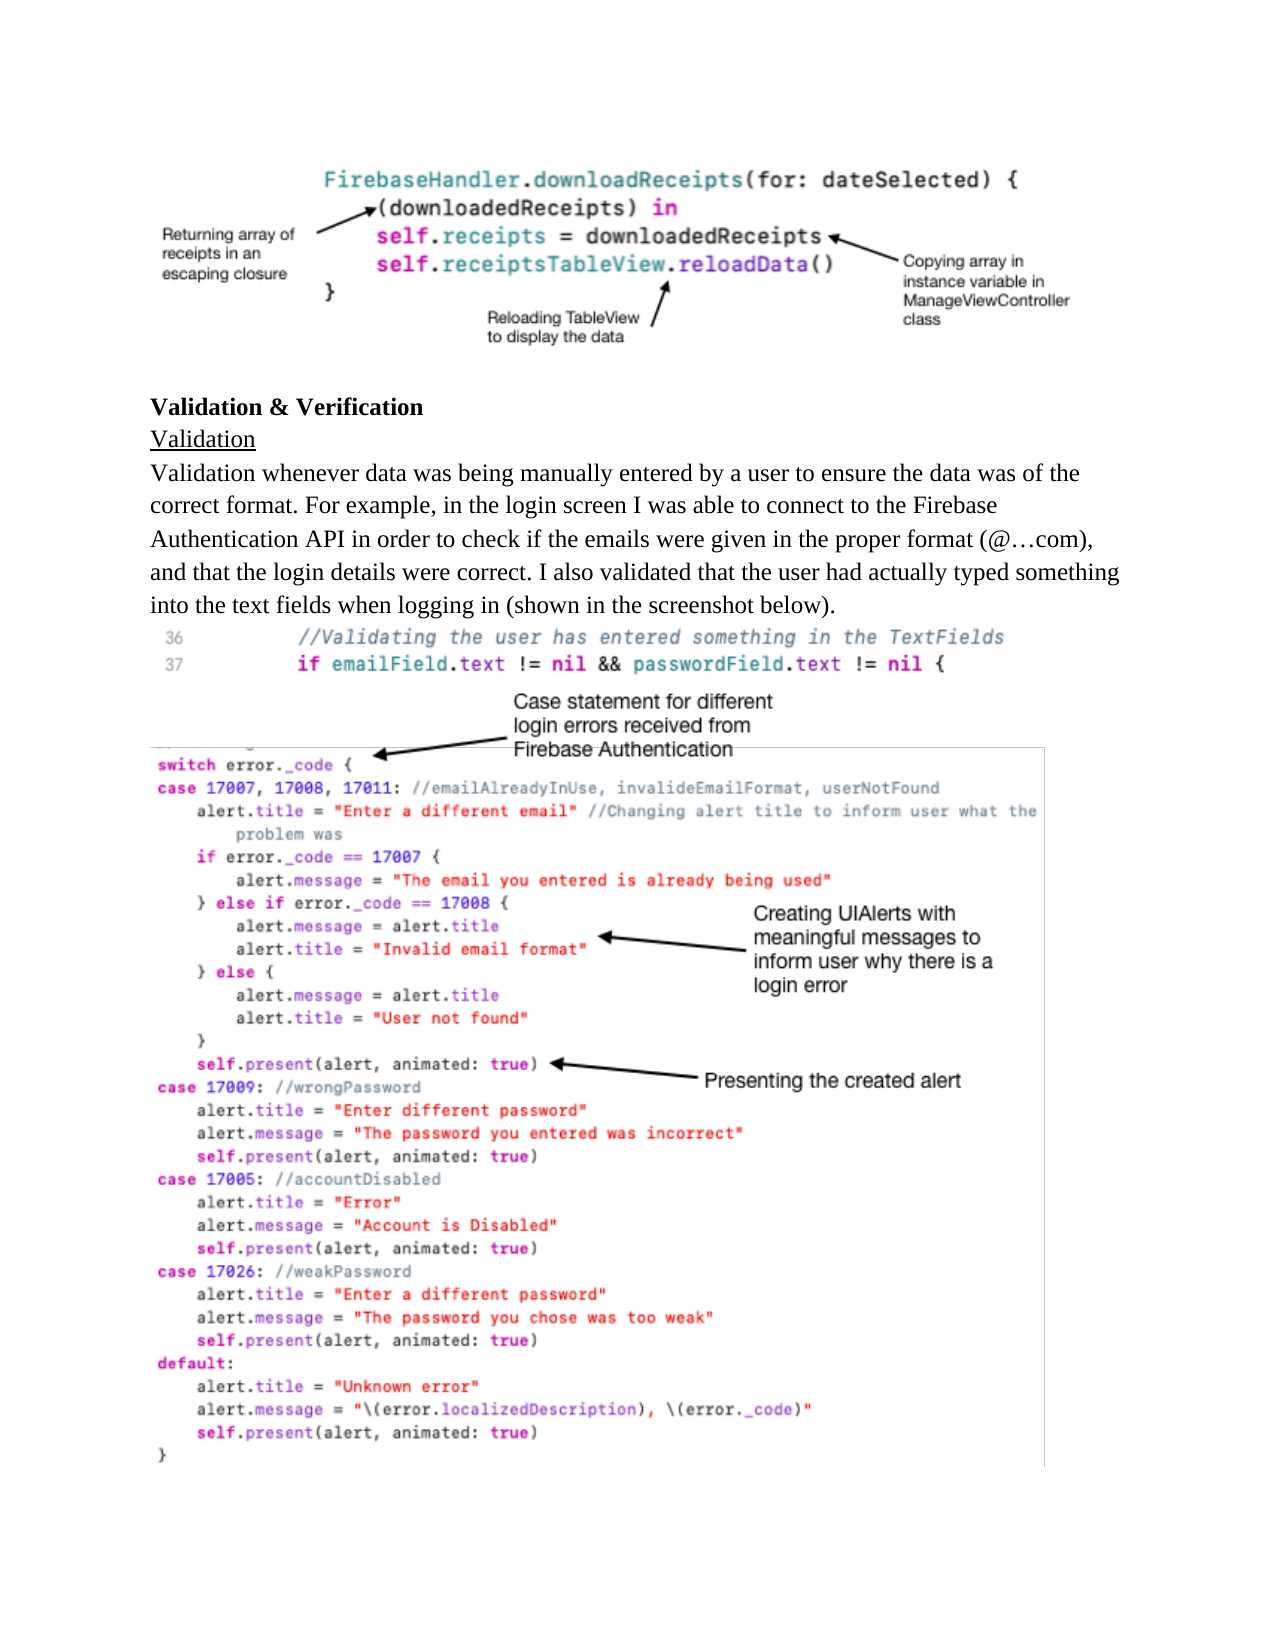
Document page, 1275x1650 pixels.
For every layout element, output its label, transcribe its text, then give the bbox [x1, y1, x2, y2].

text Validation & Verification [150, 392, 1125, 420]
text Validation [150, 424, 1125, 453]
text Validation whenever data was being manually entered by a user to ensure the data was of the correct format. For example, in the login screen I was able to connect to the Firebase Authentication API in order to check if the emails were given in the proper format (@…com), and that the login details were correct. I also validated that the user had actually typed something into the text fields when logging in (shown in the screenshot below). [150, 458, 1125, 618]
picture [150, 150, 1077, 355]
picture [150, 682, 1046, 1467]
picture [150, 622, 1058, 679]
